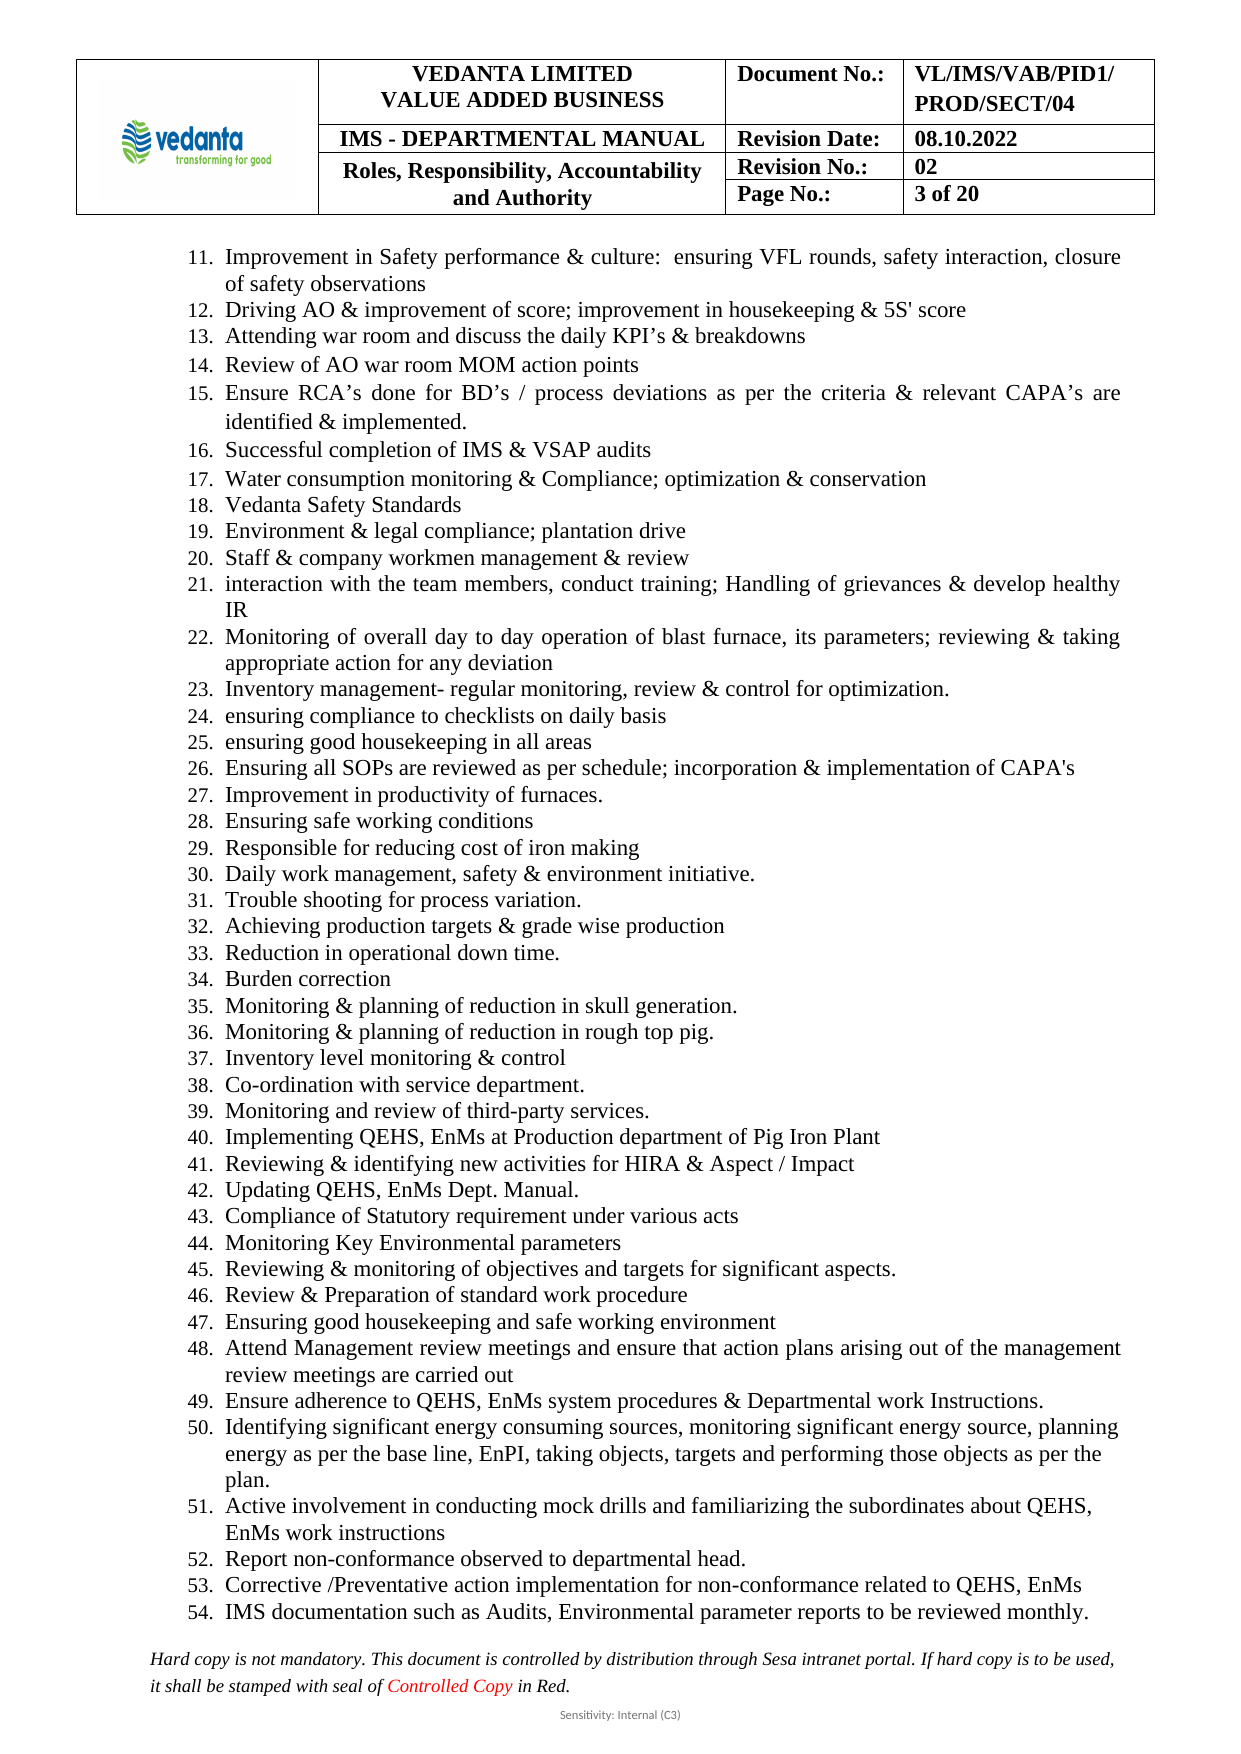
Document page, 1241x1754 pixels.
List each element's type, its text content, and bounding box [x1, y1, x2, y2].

list Updating QEHS, EnMs Dept. Manual. [187, 1176, 1122, 1202]
list Monitoring & planning of reduction in skull generation. [187, 992, 1122, 1018]
list Reviewing & monitoring of objectives and targets for significant aspects. [187, 1255, 1122, 1282]
list ensuring compliance to checklists on daily basis [187, 702, 1122, 728]
list Ensuring good housekeeping and safe working environment [187, 1308, 1122, 1334]
list Improvement in productivity of furnaces. [187, 781, 1122, 807]
list Attend Management review meetings and ensure that action plans arising out of the management review meetings are carried out [187, 1334, 1122, 1387]
list IMS documentation such as Audits, Environmental parameter reports to be reviewed monthly. [187, 1598, 1122, 1624]
list Daily work management, safety & environment initiative. [187, 860, 1122, 886]
list Successful completion of IMS & VSAP audits [187, 436, 1122, 462]
list Monitoring of overall day to day operation of blast furnace, its parameters; reviewing & taking appropriate action for any deviation [187, 623, 1122, 675]
list Driving AO & improvement of score; improvement in housekeeping & 5S' score [187, 296, 1122, 322]
list Monitoring Key Environmental parameters [187, 1229, 1122, 1255]
list Co-ordination with service department. [187, 1071, 1122, 1097]
list Implementing QEHS, EnMs at Production department of Pig Iron Plant [187, 1123, 1122, 1150]
list Identifying significant energy consuming sources, monitoring significant energy source, planning energy as per the base line, EnPI, taking objects, targets and performing those objects as per the plan. [187, 1413, 1122, 1492]
list Trouble shooting for process variation. [187, 886, 1122, 913]
list Review & Preparation of standard work procedure [187, 1282, 1122, 1308]
list Reduction in operational down time. [187, 939, 1122, 965]
list Improvement in Safety performance & culture: ensuring VFL rounds, safety interaction, closure of safety observations [187, 243, 1122, 296]
list Vedanta Safety Standards [187, 491, 1122, 517]
list Monitoring & planning of reduction in rough top pig. [187, 1018, 1122, 1044]
list Ensure RCA’s done for BD’s / process deviations as per the criteria & relevant CAPA’s are identified & implemented. [187, 379, 1122, 434]
list Corrective /Preventative action implementation for non-conformance related to QEHS, EnMs [187, 1571, 1122, 1598]
list Water consumption monitoring & Compliance; optimization & conservation [187, 464, 1122, 491]
list Responsible for reducing cost of iron making [187, 833, 1122, 860]
list Report non-conformance observed to departmental head. [187, 1545, 1122, 1571]
list Ensuring all SOPs are reviewed as per schedule; incorporation & implementation of CAPA's [187, 754, 1122, 781]
list interaction with the team members, conduct training; Handling of grievances & develop healthy IR [187, 570, 1122, 623]
list Active involvement in conducting mock drills and familiarizing the subordinates about QEHS, EnMs work instructions [187, 1492, 1122, 1545]
list Inventory management- regular monitoring, review & control for optimization. [187, 675, 1122, 702]
list Burden correction [187, 965, 1122, 992]
list Attending war room and discuss the daily KPI’s & breakdowns [187, 322, 1122, 349]
list Review of AO war room MOM action points [187, 351, 1122, 377]
list Ensuring safe working conditions [187, 807, 1122, 833]
list Ensure adherence to QEHS, EnMs system procedures & Departmental work Instructions. [187, 1387, 1122, 1413]
list Compliance of Statutory requirement under various acts [187, 1202, 1122, 1229]
list Staff & company workmen management & review [187, 544, 1122, 570]
list Environment & legal compliance; plantation drive [187, 517, 1122, 544]
picture [97, 79, 298, 200]
list Achieving production targets & grade wise production [187, 913, 1122, 939]
list Inventory level monitoring & control [187, 1044, 1122, 1071]
list ensuring good housekeeping in all areas [187, 728, 1122, 754]
list Monitoring and review of third-party services. [187, 1097, 1122, 1123]
list Reviewing & identifying new activities for HIRA & Aspect / Impact [187, 1150, 1122, 1176]
